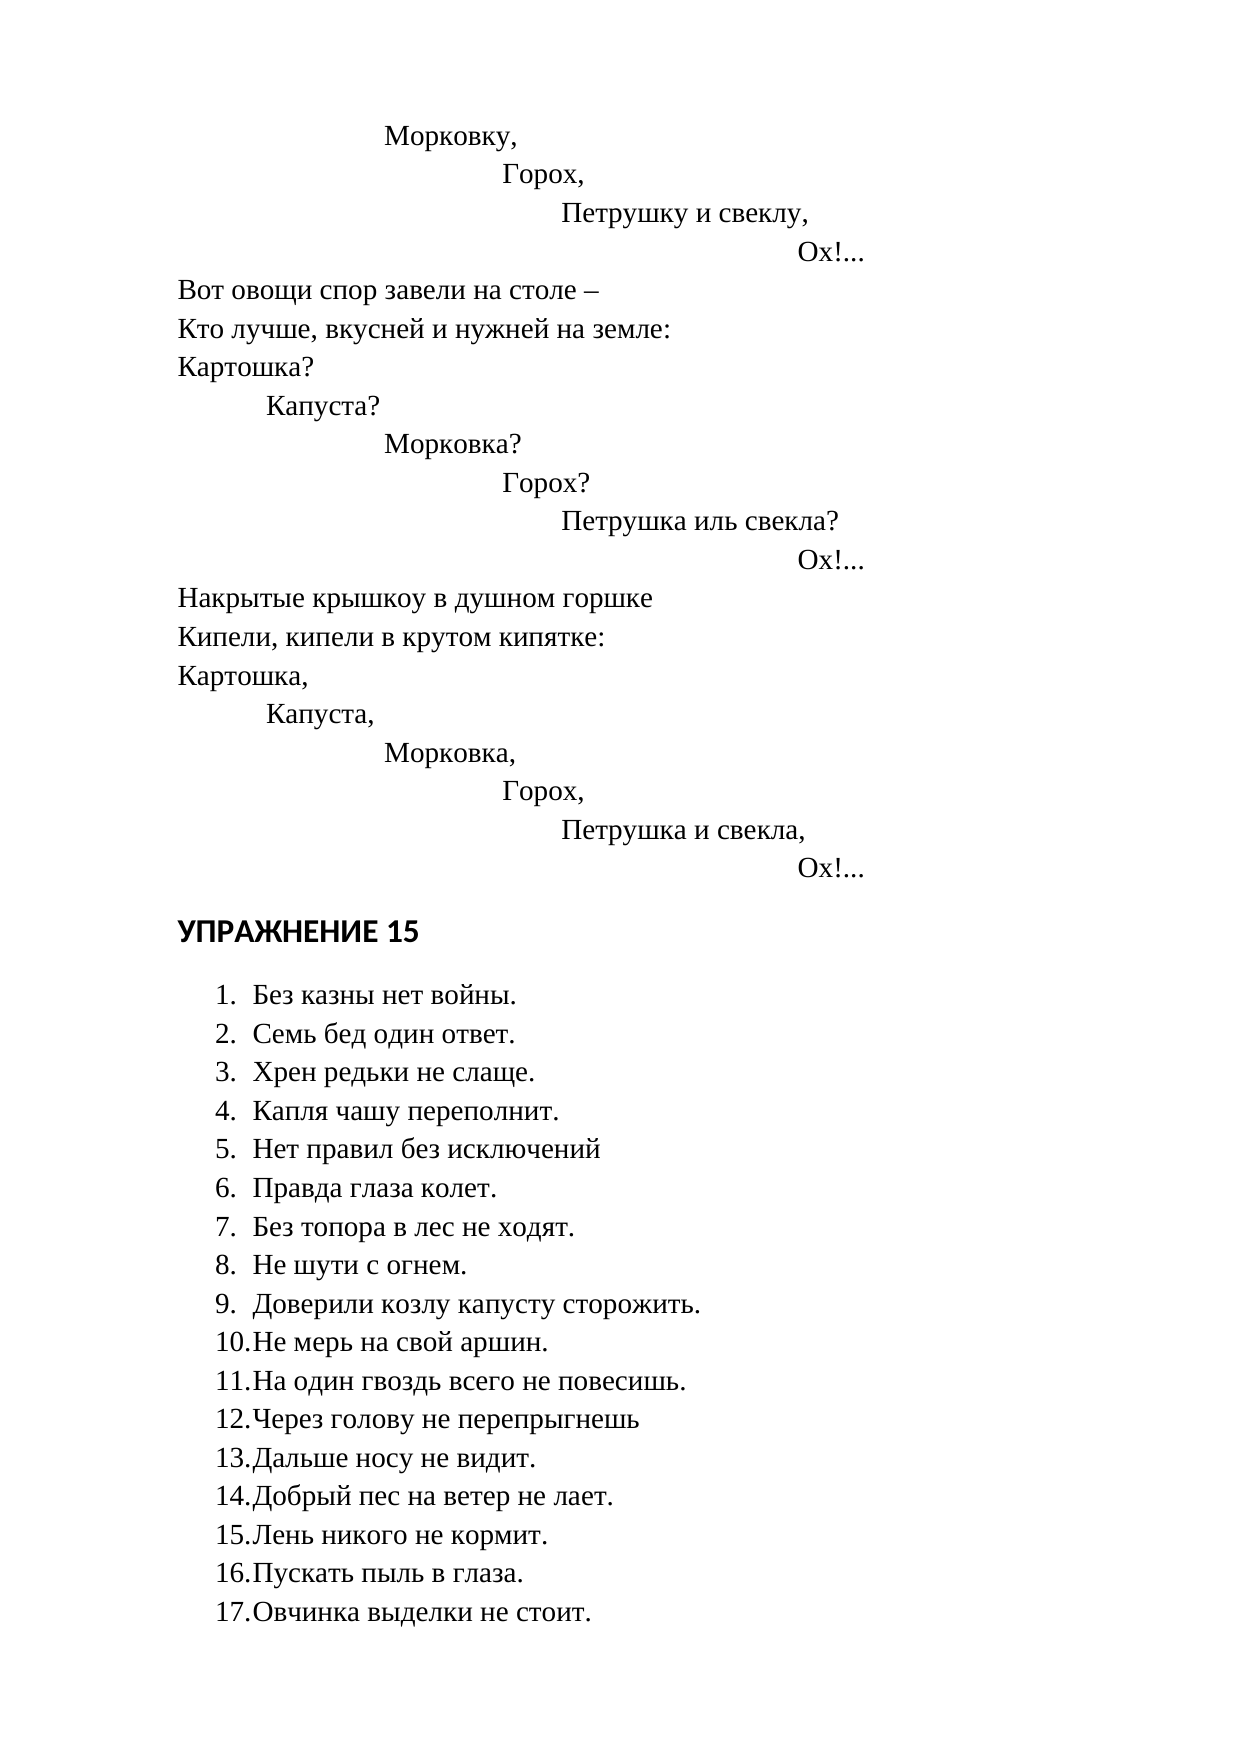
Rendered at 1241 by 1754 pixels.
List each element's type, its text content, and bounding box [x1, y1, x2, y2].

list Нет правил без исключений [215, 1132, 1152, 1165]
list Доверили козлу капусту сторожить. [215, 1286, 1152, 1319]
list Добрый пес на ветер не лает. [215, 1478, 1152, 1512]
list Хрен редьки не слаще. [215, 1054, 1152, 1088]
list Без казны нет войны. [215, 977, 1152, 1011]
list Правда глаза колет. [215, 1170, 1152, 1204]
list Дальше носу не видит. [215, 1440, 1152, 1473]
text УПРАЖНЕНИЕ 15 [177, 910, 1152, 951]
list Пускать пыль в глаза. [215, 1556, 1152, 1589]
list Не шути с огнем. [215, 1247, 1152, 1281]
list Лень никого не кормит. [215, 1517, 1152, 1551]
list На один гвоздь всего не повесишь. [215, 1363, 1152, 1396]
list Капля чашу переполнит. [215, 1093, 1152, 1127]
list Не мерь на свой аршин. [215, 1324, 1152, 1358]
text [177, 118, 1152, 884]
list Семь бед один ответ. [215, 1016, 1152, 1049]
list Овчинка выделки не стоит. [215, 1594, 1152, 1628]
list Без топора в лес не ходят. [215, 1209, 1152, 1242]
list Через голову не перепрыгнешь [215, 1401, 1152, 1435]
